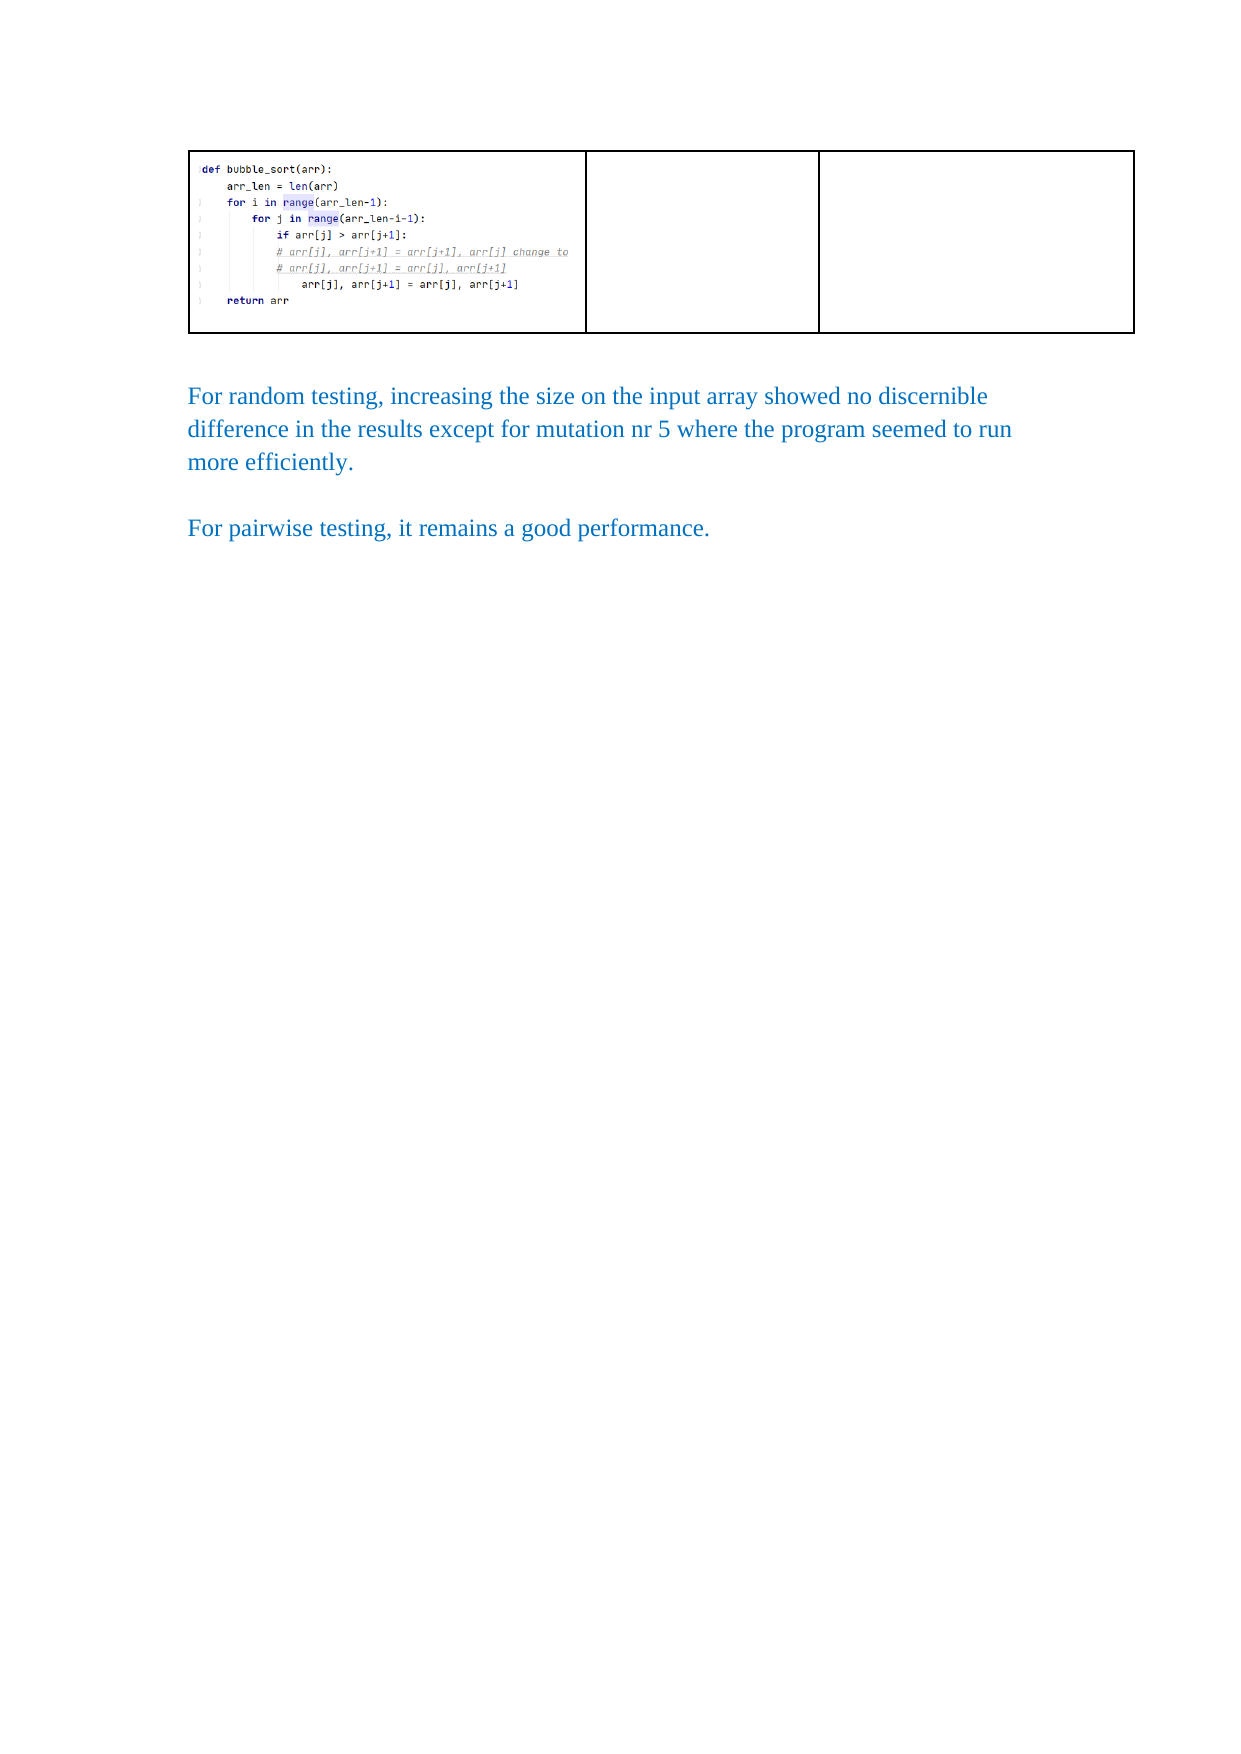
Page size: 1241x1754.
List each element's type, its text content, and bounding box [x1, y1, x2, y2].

text For pairwise testing, it remains a good performance. [187, 513, 1053, 542]
table_cell 1 [587, 152, 818, 332]
picture [198, 162, 576, 305]
table_cell 1 [820, 152, 1133, 332]
table_cell 6 [190, 152, 585, 332]
